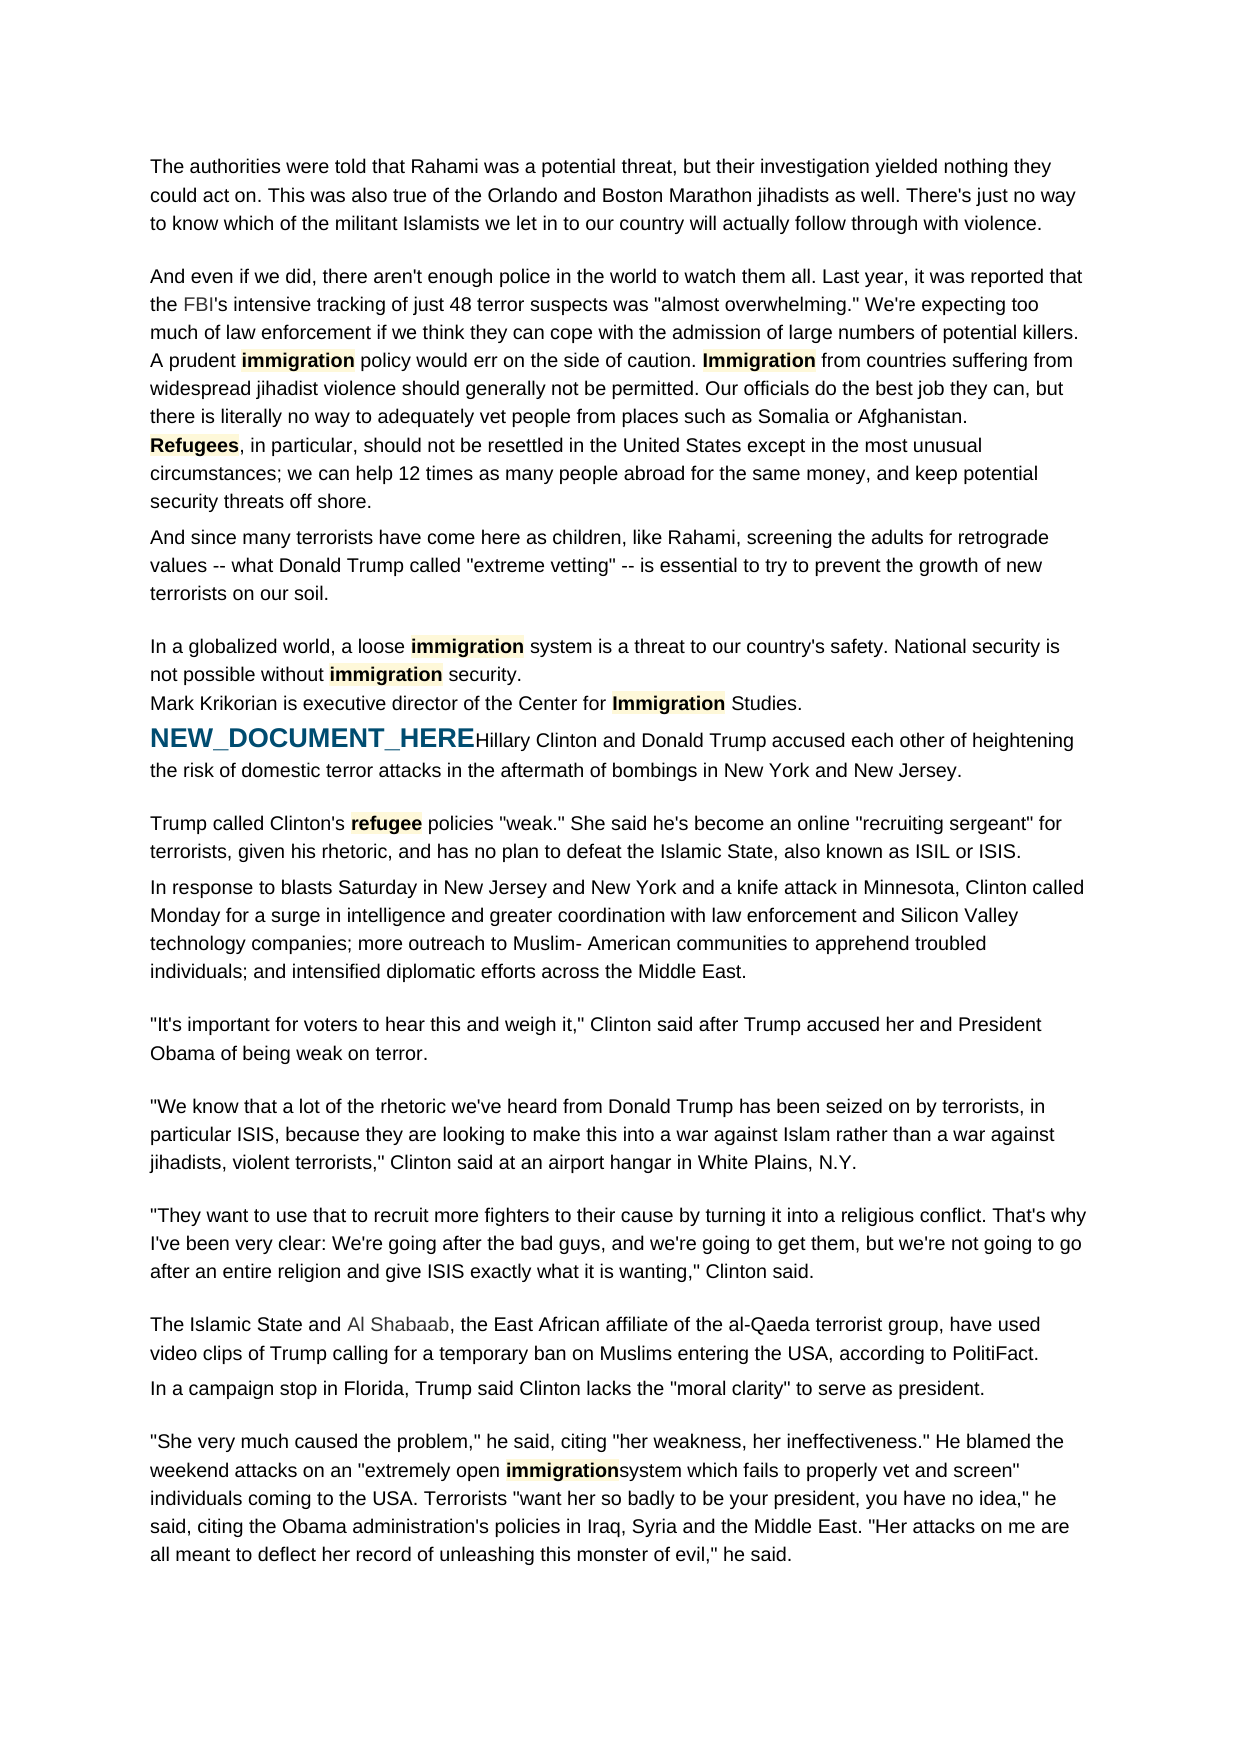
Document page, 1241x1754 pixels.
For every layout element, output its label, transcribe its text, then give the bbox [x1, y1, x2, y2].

text "She very much caused the problem," he said, citing "her weakness, her ineffectiveness." He blamed the weekend attacks on an "extremely open immigrationsystem which fails to properly vet and screen" individuals coming to the USA. Terrorists "want her so badly to be your president, you have no idea," he said, citing the Obama administration's policies in Iraq, Syria and the Middle East. "Her attacks on me are all meant to deflect her record of unleashing this monster of evil," he said. [150, 1425, 1090, 1566]
text Trump called Clinton's refugee policies "weak." She said he's become an online "recruiting sergeant" for terrorists, given his rhetoric, and has no plan to defeat the Islamic State, also known as ISIL or ISIS. [150, 806, 1090, 862]
text Mark Krikorian is executive director of the Center for Immigration Studies. [150, 686, 1090, 714]
text The authorities were told that Rahami was a potential threat, but their investigation yielded nothing they could act on. This was also true of the Orlando and Boston Marathon jihadists as well. There's just no way to know which of the militant Islamists we let in to our country will actually follow through with violence. [150, 150, 1090, 234]
text In a campaign stop in Florida, Trump said Clinton lacks the "moral clarity" to serve as president. [150, 1372, 1090, 1400]
text In response to blasts Saturday in New Jersey and New York and a knife attack in Minnesota, Clinton called Monday for a surge in intelligence and greater coordination with law enforcement and Silicon Valley technology companies; more outreach to Muslim- American communities to apprehend troubled individuals; and intensified diplomatic efforts across the Middle East. [150, 870, 1090, 983]
text "It's important for voters to hear this and weigh it," Clinton said after Trump accused her and President Obama of being weak on terror. [150, 1008, 1090, 1064]
text The Islamic State and Al Shabaab, the East African affiliate of the al-Qaeda terrorist group, have used video clips of Trump calling for a temporary ban on Muslims entering the USA, according to PolitiFact. [150, 1308, 1090, 1364]
text And even if we did, there aren't enough police in the world to watch them all. Last year, it was reported that the FBI's intensive tracking of just 48 terror suspects was "almost overwhelming." We're expecting too much of law enforcement if we think they can cope with the admission of large numbers of potential killers. [150, 259, 1090, 344]
text And since many terrorists have come here as children, like Rahami, screening the adults for retrograde values -- what Donald Trump called "extreme vetting" -- is essential to try to prevent the growth of new terrorists on our soil. [150, 520, 1090, 605]
text NEW_DOCUMENT_HEREHillary Clinton and Donald Trump accused each other of heightening the risk of domestic terror attacks in the aftermath of bombings in New York and New Jersey. [150, 722, 1090, 781]
text "They want to use that to recruit more fighters to their cause by turning it into a religious conflict. That's why I've been very clear: We're going after the bad guys, and we're going to get them, but we're not going to go after an entire religion and give ISIS exactly what it is wanting," Clinton said. [150, 1198, 1090, 1283]
text "We know that a lot of the rhetoric we've heard from Donald Trump has been seized on by terrorists, in particular ISIS, because they are looking to make this into a war against Islam rather than a war against jihadists, violent terrorists," Clinton said at an airport hangar in White Plains, N.Y. [150, 1089, 1090, 1173]
text A prudent immigration policy would err on the side of caution. Immigration from countries suffering from widespread jihadist violence should generally not be permitted. Our officials do the best job they can, but there is literally no way to adequately vet people from places such as Somalia or Afghanistan. [150, 344, 1090, 428]
text In a globalized world, a loose immigration system is a threat to our country's safety. National security is not possible without immigration security. [150, 630, 1090, 686]
text Refugees, in particular, should not be resettled in the United States except in the most unusual circumstances; we can help 12 times as many people abroad for the same money, and keep potential security threats off shore. [150, 428, 1090, 512]
